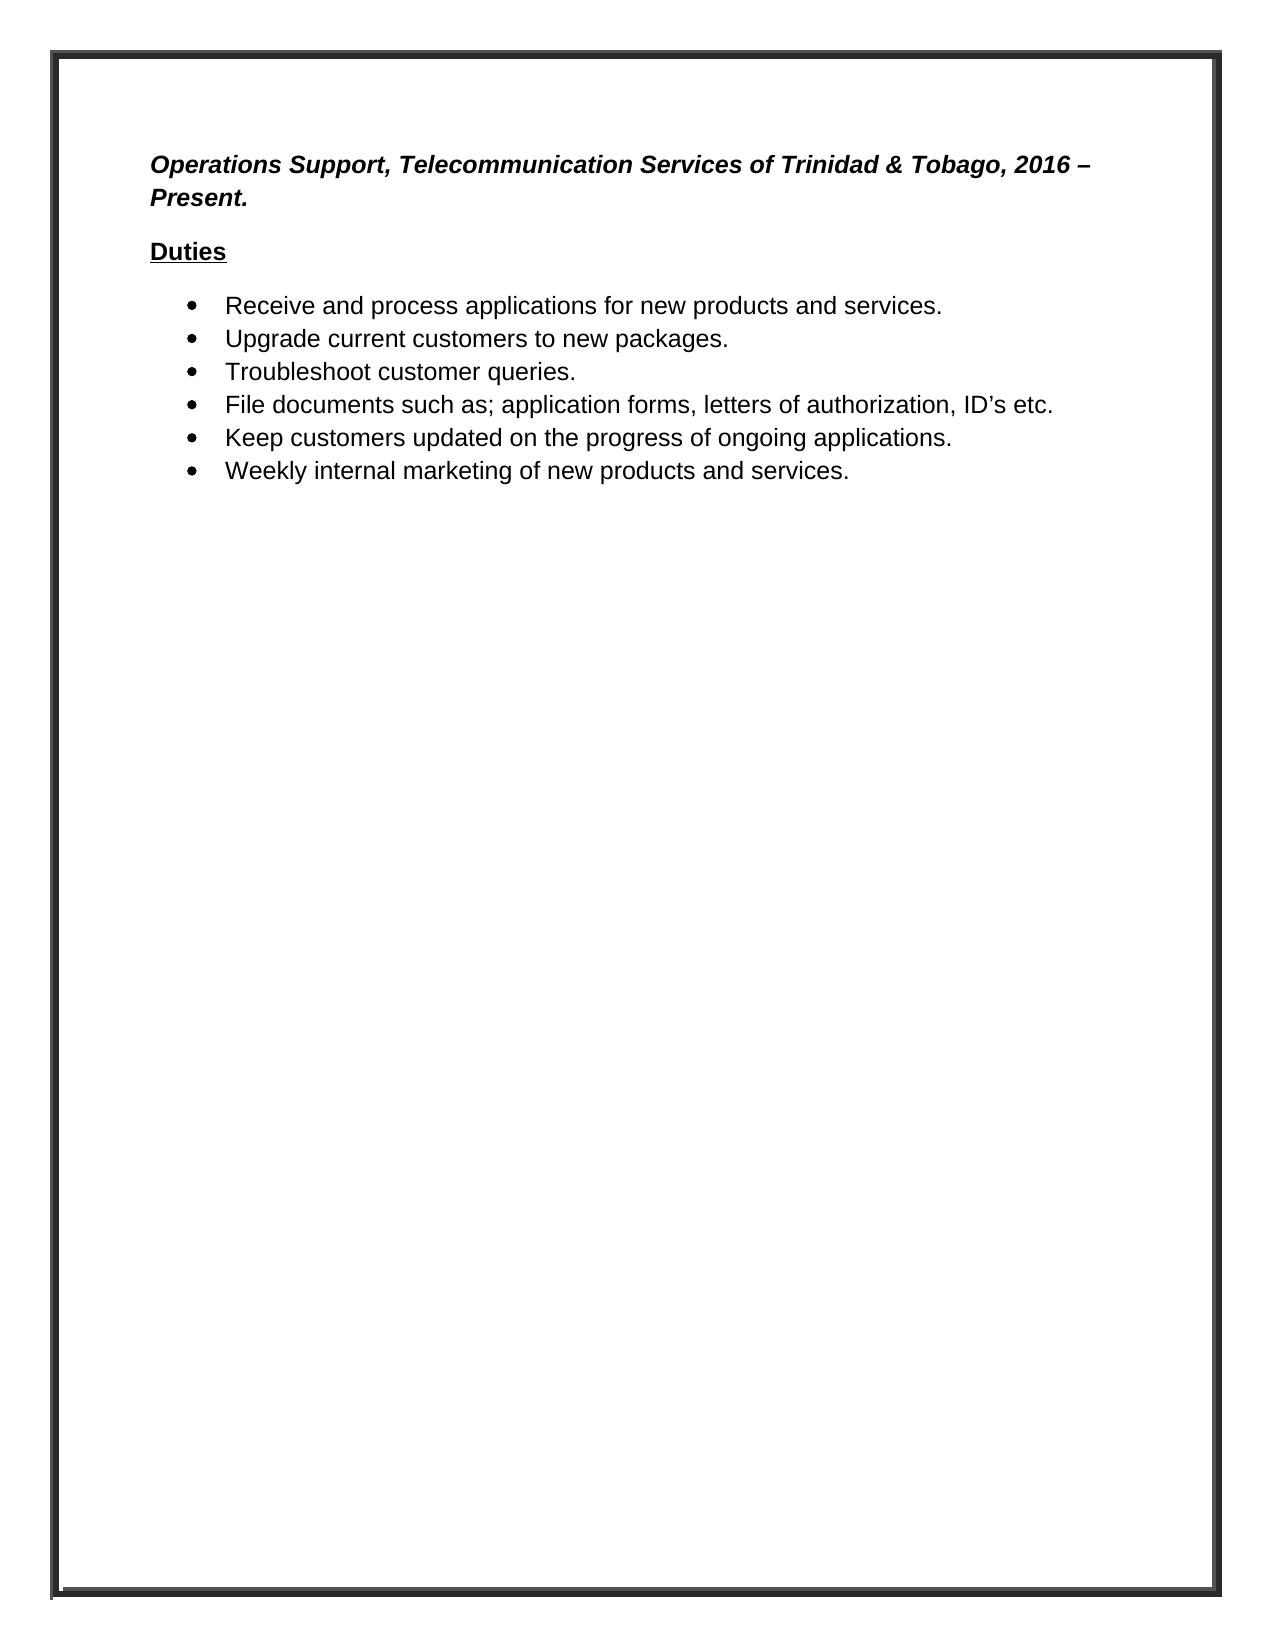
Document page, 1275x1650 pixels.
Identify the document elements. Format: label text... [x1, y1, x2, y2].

list Upgrade current customers to new packages. [187, 324, 1125, 353]
list Troubleshoot customer queries. [187, 357, 1125, 386]
text Operations Support, Telecommunication Services of Trinidad & Tobago, 2016 – Present. [150, 150, 1125, 212]
text Duties [150, 237, 1125, 266]
list Receive and process applications for new products and services. [187, 291, 1125, 319]
list Keep customers updated on the progress of ongoing applications. [187, 423, 1125, 452]
list Weekly internal marketing of new products and services. [187, 456, 1125, 485]
list File documents such as; application forms, letters of authorization, ID’s etc. [187, 390, 1125, 419]
